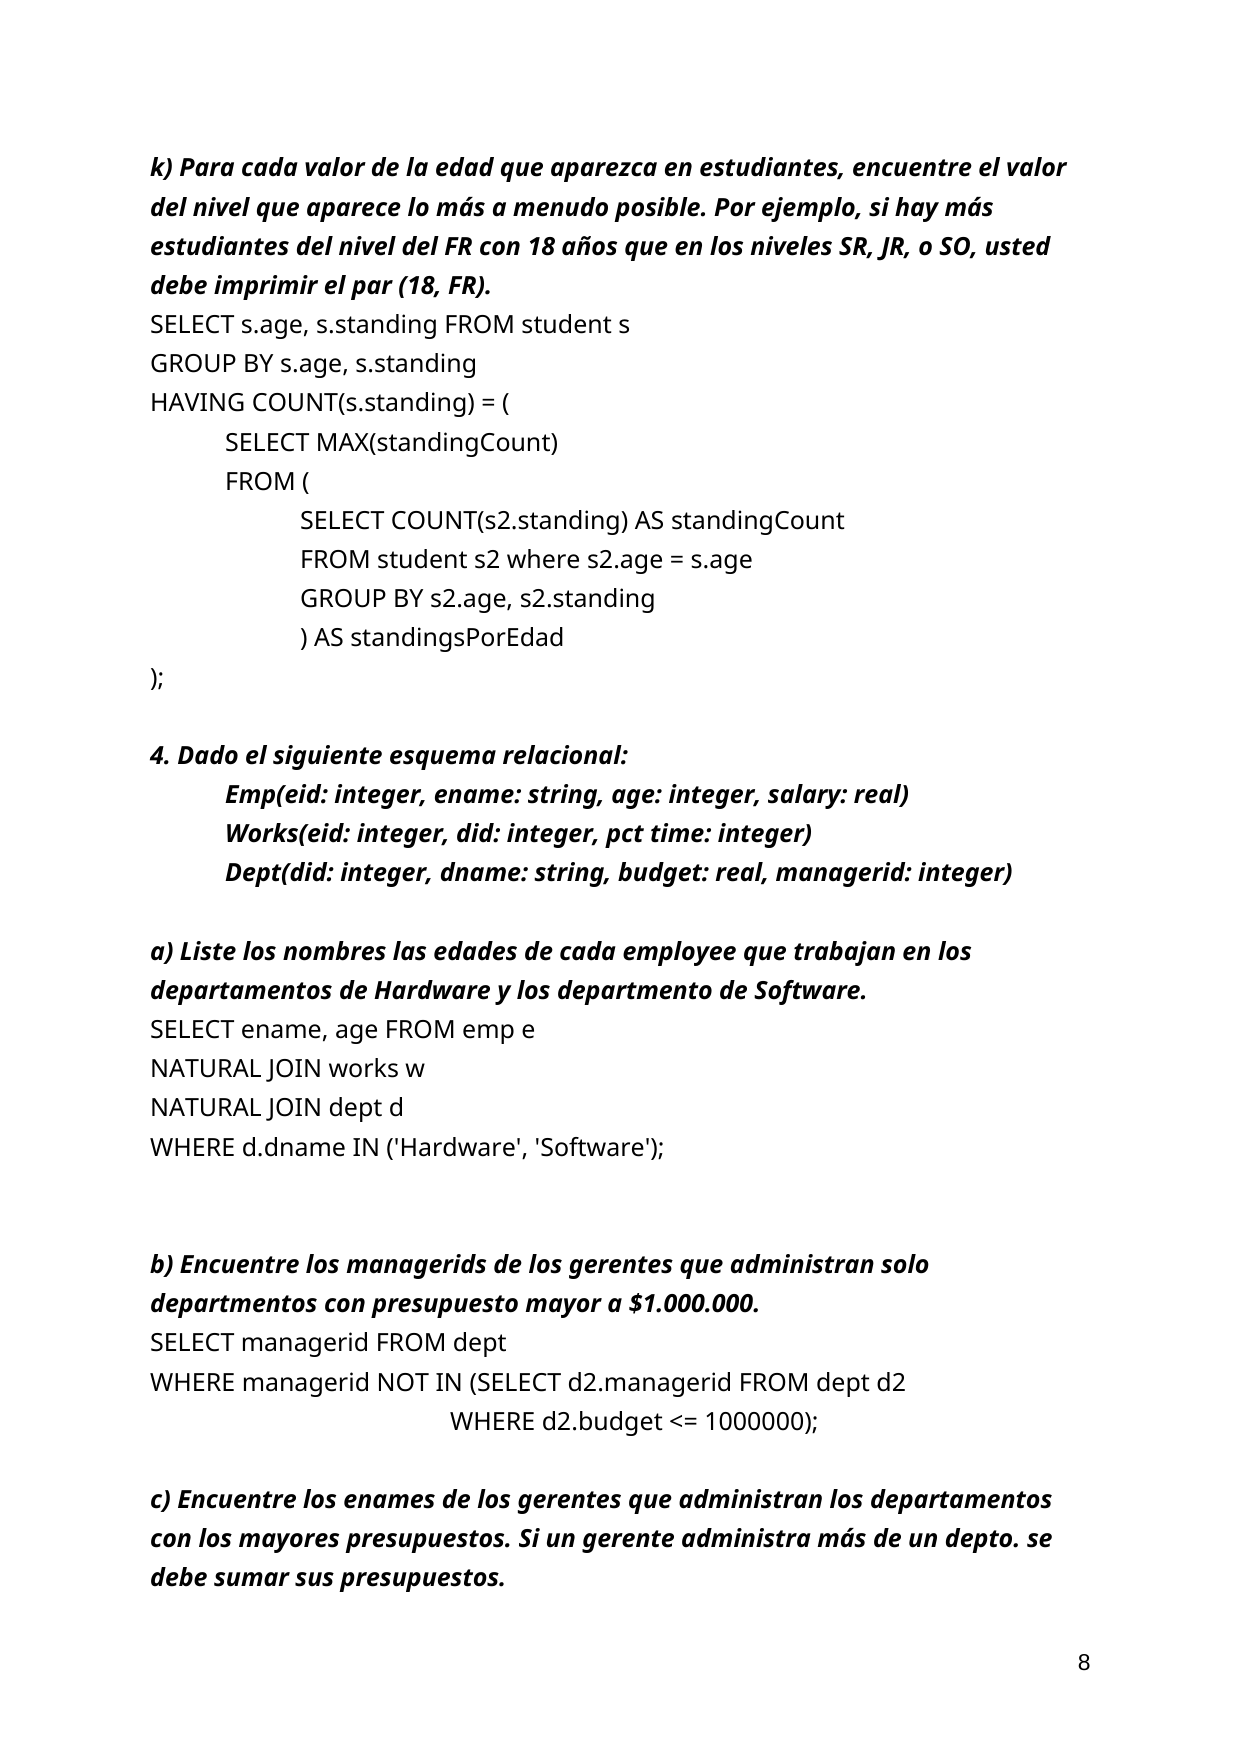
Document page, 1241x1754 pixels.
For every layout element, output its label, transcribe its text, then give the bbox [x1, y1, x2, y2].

text c) Encuentre los enames de los gerentes que administran los departamentos con los mayores presupuestos. Si un gerente administra más de un depto. se debe sumar sus presupuestos. [150, 1482, 1090, 1594]
text NATURAL JOIN works w [150, 1051, 1090, 1085]
text a) Liste los nombres las edades de cada employee que trabajan en los departamentos de Hardware y los departmento de Software. [150, 933, 1090, 1007]
text SELECT s.age, s.standing FROM student s [150, 307, 1090, 341]
text SELECT COUNT(s2.standing) AS standingCount [150, 502, 1090, 537]
text WHERE d.dname IN ('Hardware', 'Software'); [150, 1129, 1090, 1163]
text Dept(did: integer, dname: string, budget: real, managerid: integer) [150, 855, 1090, 889]
text FROM student s2 where s2.age = s.age [150, 542, 1090, 576]
text GROUP BY s2.age, s2.standing [150, 581, 1090, 615]
text GROUP BY s.age, s.standing [150, 346, 1090, 380]
text SELECT managerid FROM dept [150, 1325, 1090, 1359]
text 4. Dado el siguiente esquema relacional: [150, 737, 1090, 772]
text SELECT ename, age FROM emp e [150, 1012, 1090, 1046]
text HAVING COUNT(s.standing) = ( [150, 385, 1090, 419]
text WHERE d2.budget <= 1000000); [150, 1403, 1090, 1437]
text SELECT MAX(standingCount) [150, 424, 1090, 458]
text ) AS standingsPorEdad [150, 620, 1090, 654]
text b) Encuentre los managerids de los gerentes que administran solo departmentos con presupuesto mayor a $1.000.000. [150, 1247, 1090, 1320]
text ); [150, 659, 1090, 693]
text FROM ( [150, 463, 1090, 497]
text Works(eid: integer, did: integer, pct time: integer) [150, 816, 1090, 850]
text WHERE managerid NOT IN (SELECT d2.managerid FROM dept d2 [150, 1364, 1090, 1398]
text k) Para cada valor de la edad que aparezca en estudiantes, encuentre el valor del nivel que aparece lo más a menudo posible. Por ejemplo, si hay más estudiantes del nivel del FR con 18 años que en los niveles SR, JR, o SO, usted debe imprimir el par (18, FR). [150, 150, 1090, 302]
text Emp(eid: integer, ename: string, age: integer, salary: real) [150, 777, 1090, 811]
text NATURAL JOIN dept d [150, 1090, 1090, 1124]
